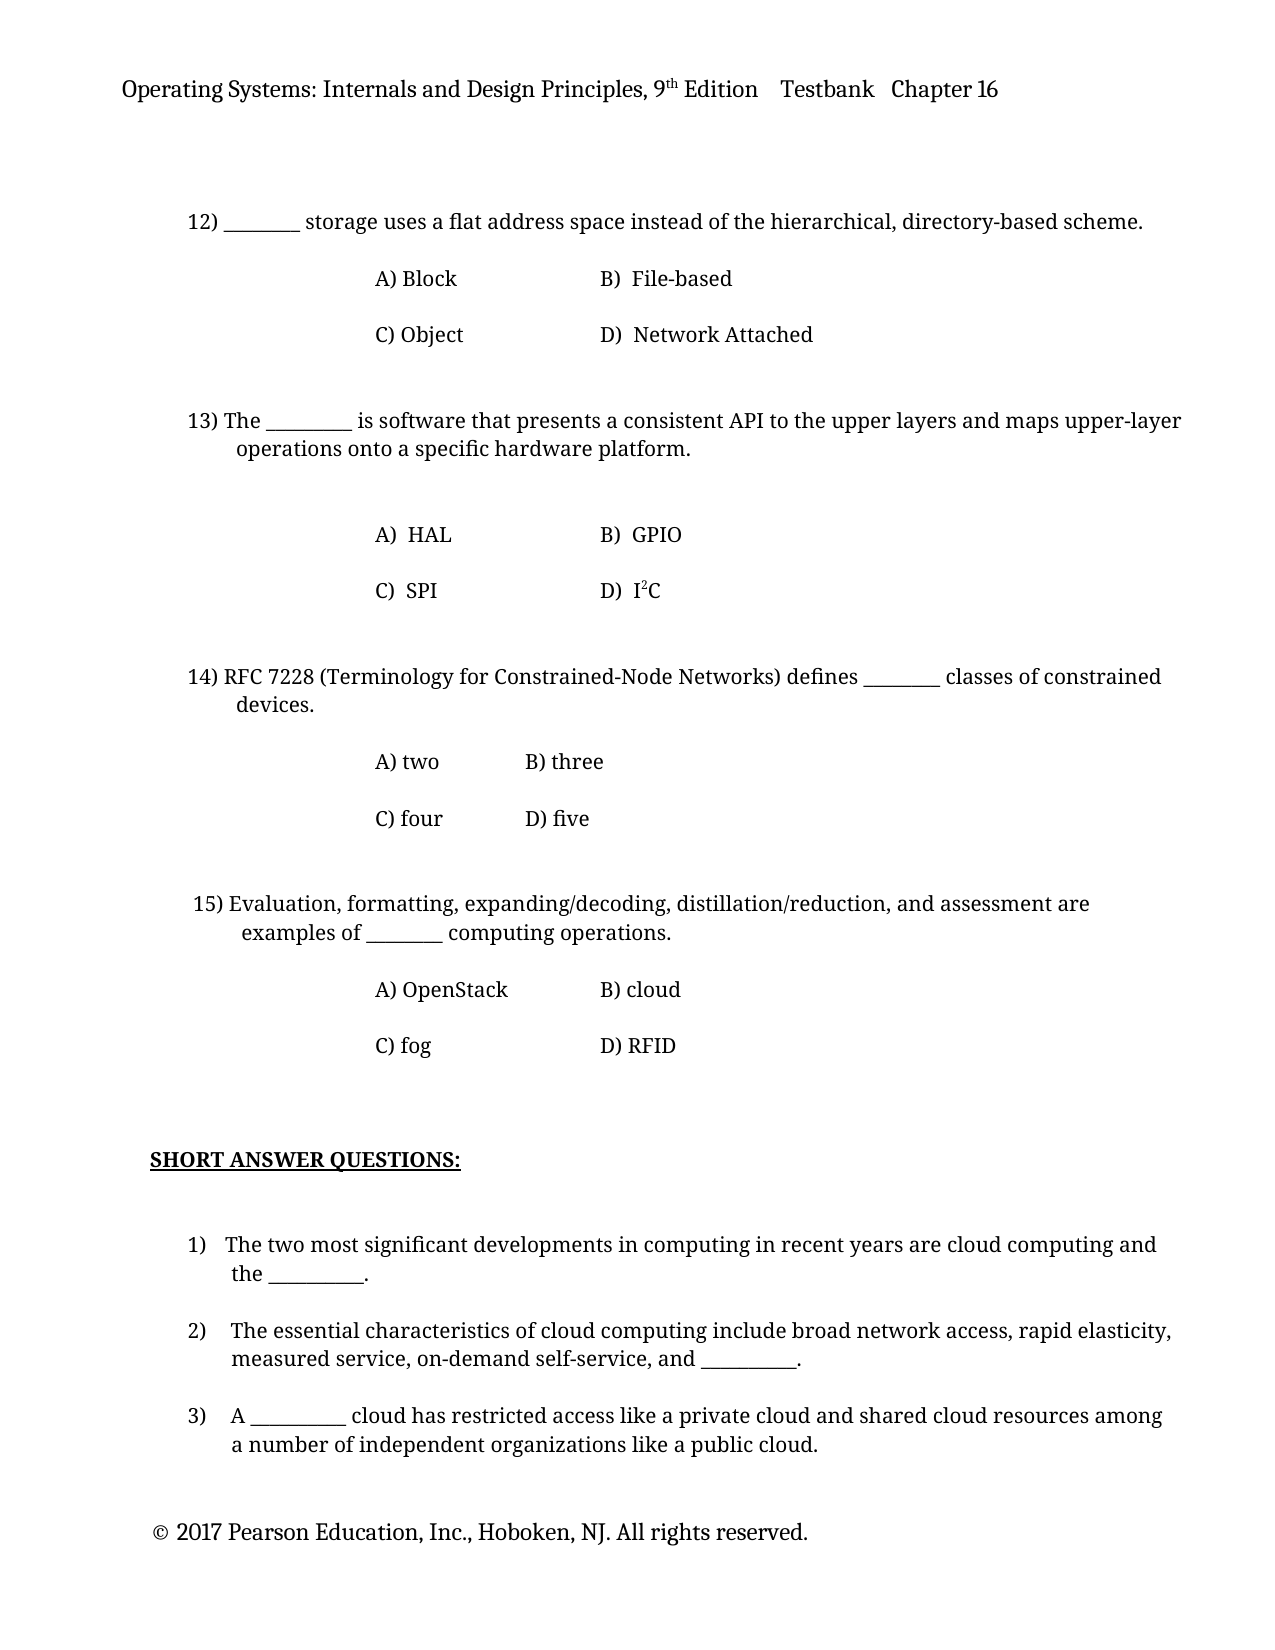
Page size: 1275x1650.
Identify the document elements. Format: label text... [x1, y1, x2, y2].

text devices. [187, 690, 1275, 719]
list the __________. [225, 1259, 1275, 1287]
text 12) ________ storage uses a flat address space instead of the hierarchical, directory-based scheme. [187, 207, 1275, 235]
list A __________ cloud has restricted access like a private cloud and shared cloud resources among [187, 1401, 1275, 1430]
list a number of independent organizations like a public cloud. [231, 1430, 1275, 1458]
text A) Block B) File-based [262, 264, 1275, 292]
text C) four D) five [262, 804, 1275, 832]
text 13) The _________ is software that presents a consistent API to the upper layers and maps upper-layer [187, 406, 1275, 434]
list measured service, on-demand self-service, and __________. [231, 1344, 1275, 1373]
text C) Object D) Network Attached [262, 321, 1275, 349]
text operations onto a specific hardware platform. [187, 434, 1275, 463]
text C) fog D) RFID [262, 1032, 1275, 1060]
text examples of ________ computing operations. [187, 918, 1275, 946]
text 14) RFC 7228 (Terminology for Constrained-Node Networks) defines ________ classes of constrained [187, 662, 1275, 690]
text A) OpenStack B) cloud [262, 975, 1275, 1003]
text A) two B) three [262, 747, 1275, 776]
text 15) Evaluation, formatting, expanding/decoding, distillation/reduction, and assessment are [187, 889, 1275, 918]
text A) HAL B) GPIO [262, 520, 1275, 548]
list The two most significant developments in computing in recent years are cloud computing and [187, 1231, 1275, 1259]
text C) SPI D) I2C [262, 577, 1275, 605]
text SHORT ANSWER QUESTIONS: [150, 1145, 1275, 1174]
list The essential characteristics of cloud computing include broad network access, rapid elasticity, [187, 1316, 1275, 1344]
